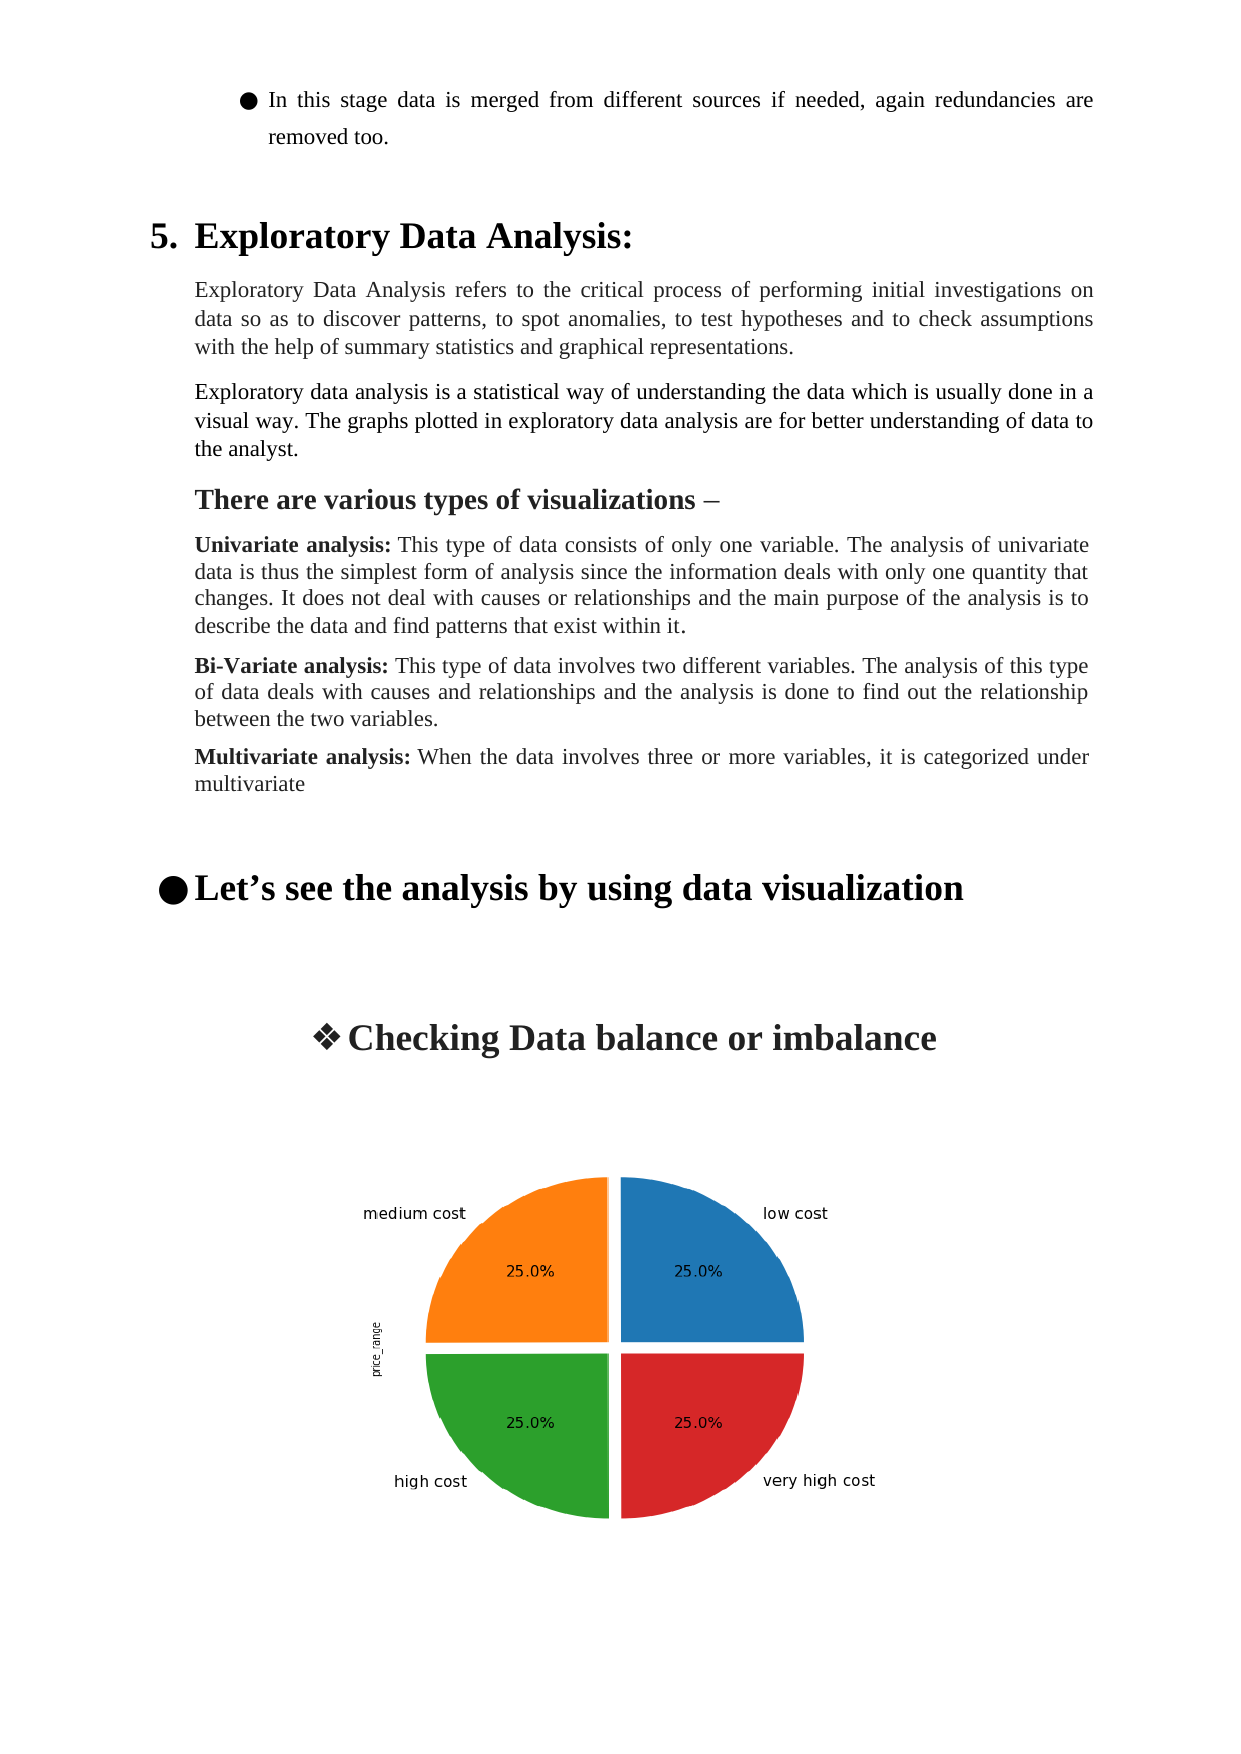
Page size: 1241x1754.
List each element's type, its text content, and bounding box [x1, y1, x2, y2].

list In this stage data is merged from different sources if needed, again redundancies are removed too. [238, 74, 1095, 149]
text Exploratory data analysis is a statistical way of understanding the data which is usually done in a visual way. The graphs plotted in exploratory data analysis are for better understanding of data to the analyst. [194, 378, 1095, 462]
list Exploratory Data Analysis: [150, 213, 958, 256]
text Exploratory Data Analysis refers to the critical process of performing initial investigations on data so as to discover patterns, to spot anomalies, to test hypotheses and to check assumptions with the help of summary statistics and graphical representations. [194, 331, 1095, 359]
list Let’s see the analysis by using data visualization [157, 844, 1090, 921]
text Bi-Variate analysis: This type of data involves two different variables. The analysis of this type of data deals with causes and relationships and the analysis is done to find out the relationship between the two variables. [194, 652, 1090, 731]
picture [356, 1135, 883, 1560]
subtitle Checking Data balance or imbalance [157, 995, 1090, 1072]
text Univariate analysis: This type of data consists of only one variable. The analysis of univariate data is thus the simplest form of analysis since the information deals with only one quantity that changes. It does not deal with causes or relationships and the main purpose of the analysis is to describe the data and find patterns that exist within it. [194, 532, 1090, 639]
text Multivariate analysis: When the data involves three or more variables, it is categorized under multivariate [194, 743, 1090, 796]
subtitle There are various types of visualizations – [194, 480, 1090, 516]
